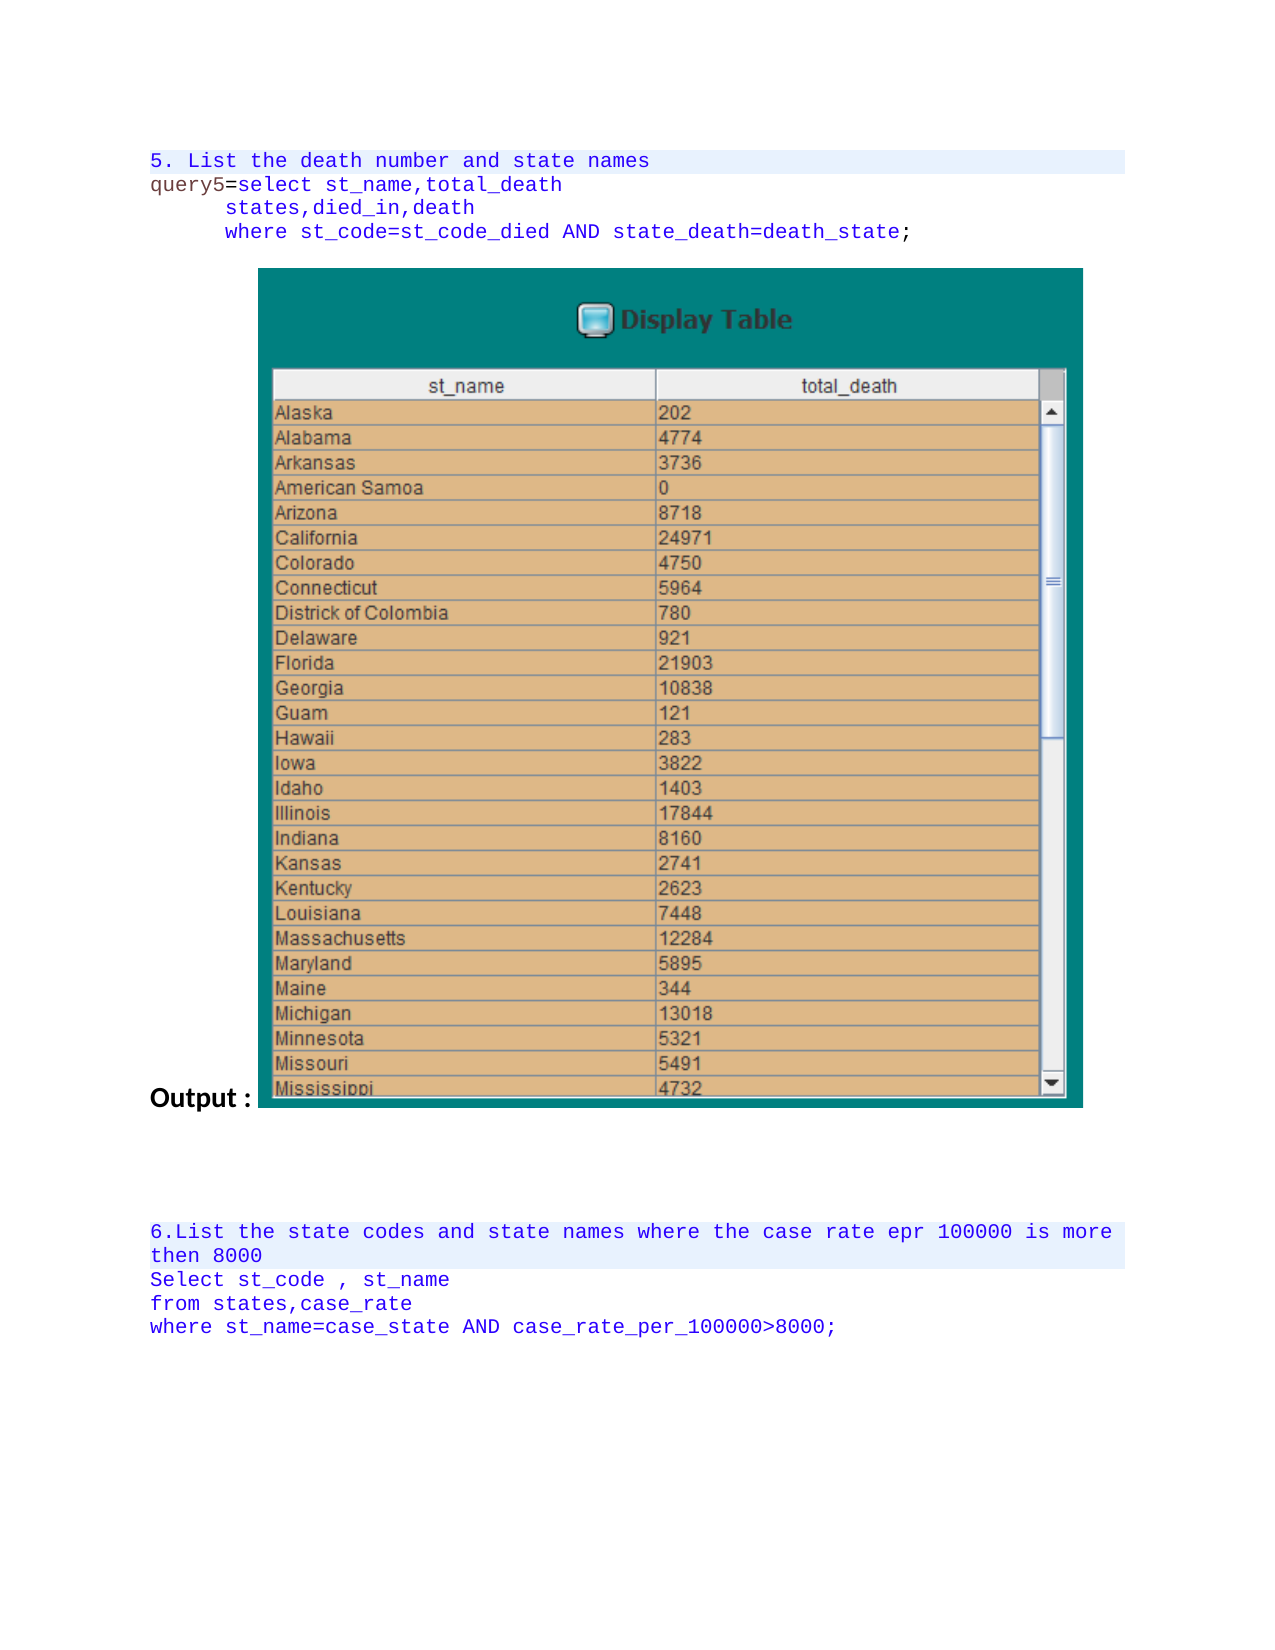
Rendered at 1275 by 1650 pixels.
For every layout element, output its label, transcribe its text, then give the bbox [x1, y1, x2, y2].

text 6.List the state codes and state names where the case rate epr 100000 is more then 8000 [150, 1222, 1125, 1269]
text states,died_in,death [150, 197, 1125, 221]
picture [258, 268, 1084, 1108]
text from states,case_rate [150, 1292, 1125, 1316]
text Select st_code , st_name [150, 1269, 1125, 1292]
text where st_code=st_code_died AND state_death=death_state; [150, 221, 1125, 244]
text where st_name=case_state AND case_rate_per_100000>8000; [150, 1316, 1125, 1340]
text 5. List the death number and state names [150, 150, 1125, 174]
text query5=select st_name,total_death [150, 174, 1125, 197]
